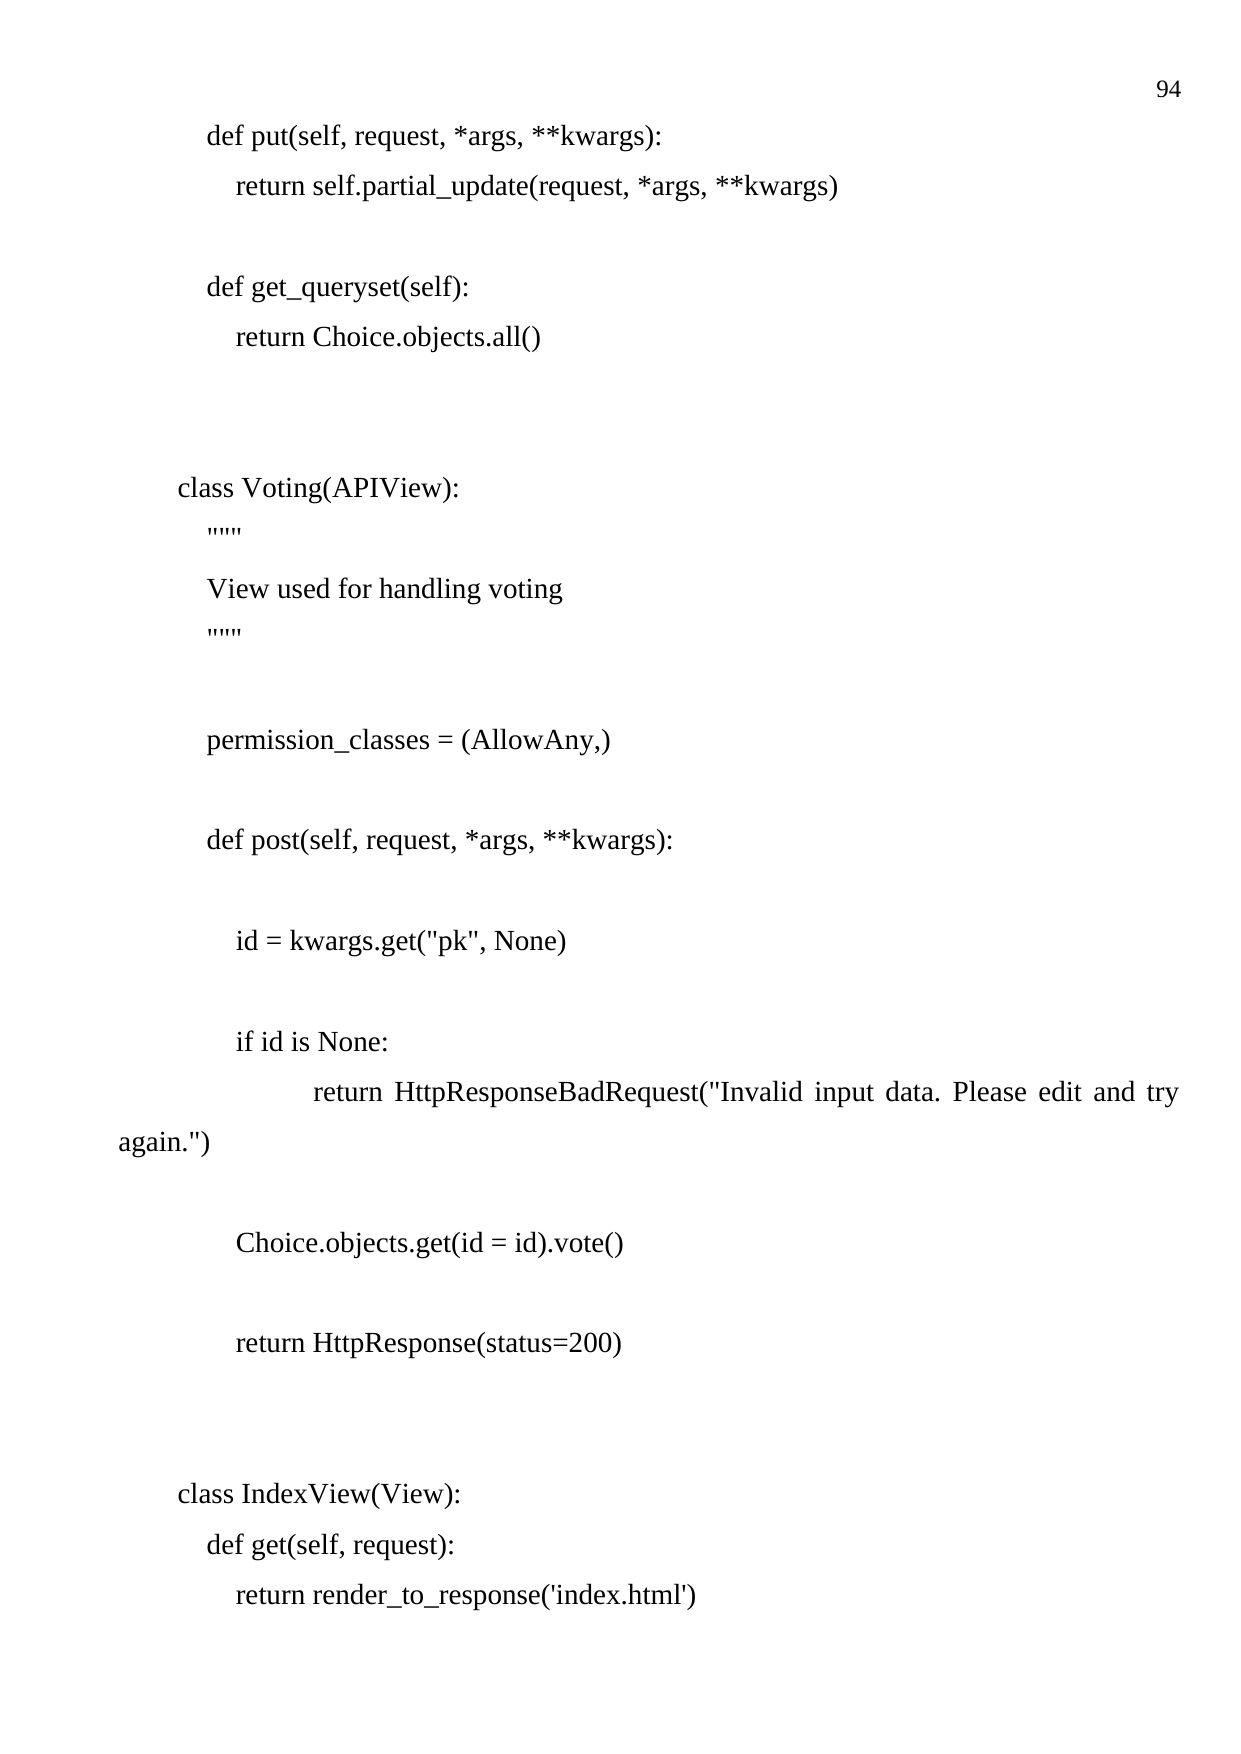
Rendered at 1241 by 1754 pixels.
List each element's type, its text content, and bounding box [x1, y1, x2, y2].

text """ [118, 521, 1181, 554]
text class IndexView(View): [118, 1477, 1181, 1510]
text return HttpResponseBadRequest("Invalid input data. Please edit and try again.") [118, 1074, 1181, 1158]
text id = kwargs.get("pk", None) [118, 923, 1181, 957]
text def get(self, request): [118, 1527, 1181, 1560]
text class Voting(APIView): [118, 470, 1181, 504]
text def put(self, request, *args, **kwargs): [118, 118, 1181, 152]
text return render_to_response('index.html') [118, 1577, 1181, 1611]
text """ [118, 621, 1181, 655]
text Choice.objects.get(id = id).vote() [118, 1225, 1181, 1258]
text permission_classes = (AllowAny,) [118, 722, 1181, 755]
text return self.partial_update(request, *args, **kwargs) [118, 168, 1181, 202]
text View used for handling voting [118, 571, 1181, 604]
text return HttpResponse(status=200) [118, 1326, 1181, 1359]
text return Choice.objects.all() [118, 319, 1181, 353]
text def post(self, request, *args, **kwargs): [118, 822, 1181, 856]
text def get_queryset(self): [118, 269, 1181, 303]
text if id is None: [118, 1024, 1181, 1057]
